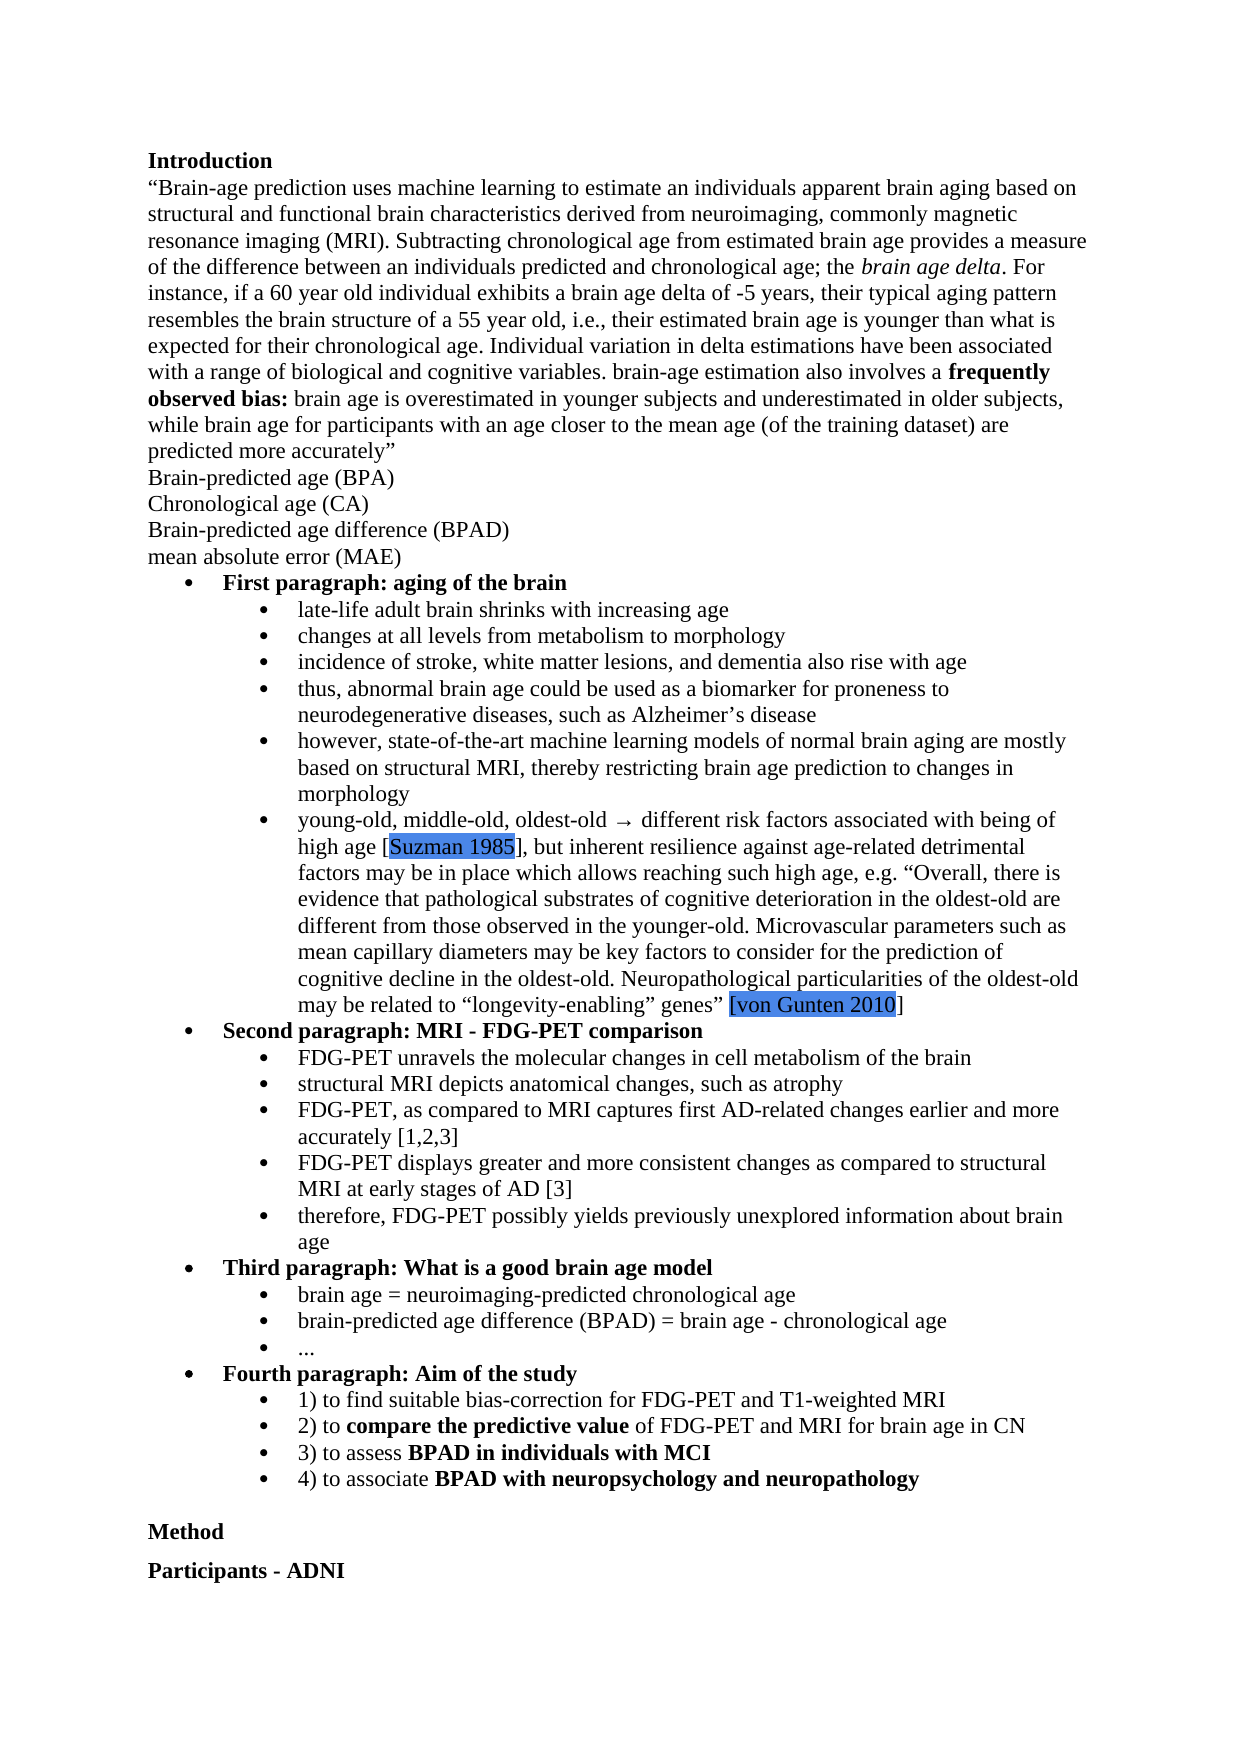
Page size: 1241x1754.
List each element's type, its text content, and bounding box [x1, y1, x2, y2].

text Introduction [148, 148, 1093, 174]
text mean absolute error (MAE) [148, 543, 1093, 569]
text Chronological age (CA) [148, 490, 1093, 517]
list Second paragraph: MRI - FDG-PET comparison [185, 1017, 1093, 1044]
list young-old, middle-old, oldest-old → different risk factors associated with being of high age [Suzman 1985], but inherent resilience against age-related detrimental factors may be in place which allows reaching such high age, e.g. “Overall, there is evidence that pathological substrates of cognitive deterioration in the oldest-old are different from those observed in the younger-old. Microvascular parameters such as mean capillary diameters may be key factors to consider for the prediction of cognitive decline in the oldest-old. Neuropathological particularities of the oldest-old may be related to “longevity-enabling” genes” [von Gunten 2010] [260, 806, 1093, 1017]
list 1) to find suitable bias-correction for FDG-PET and T1-weighted MRI [260, 1386, 1093, 1413]
list First paragraph: aging of the brain [185, 569, 1093, 596]
text “Brain-age prediction uses machine learning to estimate an individuals apparent brain aging based on structural and functional brain characteristics derived from neuroimaging, commonly magnetic resonance imaging (MRI). Subtracting chronological age from estimated brain age provides a measure of the difference between an individuals predicted and chronological age; the brain age delta. For instance, if a 60 year old individual exhibits a brain age delta of -5 years, their typical aging pattern resembles the brain structure of a 55 year old, i.e., their estimated brain age is younger than what is expected for their chronological age. Individual variation in delta estimations have been associated with a range of biological and cognitive variables. brain-age estimation also involves a frequently observed bias: brain age is overestimated in younger subjects and underestimated in older subjects, while brain age for participants with an age closer to the mean age (of the training dataset) are predicted more accurately” [148, 174, 1093, 464]
list brain-predicted age difference (BPAD) = brain age - chronological age [260, 1307, 1093, 1333]
list brain age = neuroimaging-predicted chronological age [260, 1281, 1093, 1307]
list thus, abnormal brain age could be used as a biomarker for proneness to neurodegenerative diseases, such as Alzheimer’s disease [260, 675, 1093, 727]
list FDG-PET, as compared to MRI captures first AD-related changes earlier and more accurately [1,2,3] [260, 1096, 1093, 1149]
list FDG-PET displays greater and more consistent changes as compared to structural MRI at early stages of AD [3] [260, 1149, 1093, 1202]
list FDG-PET unravels the molecular changes in cell metabolism of the brain [260, 1044, 1093, 1070]
list changes at all levels from metabolism to morphology [260, 622, 1093, 648]
list incidence of stroke, white matter lesions, and dementia also rise with age [260, 648, 1093, 675]
list late-life adult brain shrinks with increasing age [260, 596, 1093, 622]
list therefore, FDG-PET possibly yields previously unexplored information about brain age [260, 1202, 1093, 1254]
text Method [148, 1518, 1093, 1544]
list ... [260, 1333, 1093, 1360]
list Third paragraph: What is a good brain age model [185, 1254, 1093, 1281]
text Brain-predicted age difference (BPAD) [148, 517, 1093, 543]
list however, state-of-the-art machine learning models of normal brain aging are mostly based on structural MRI, thereby restricting brain age prediction to changes in morphology [260, 727, 1093, 806]
list 2) to compare the predictive value of FDG-PET and MRI for brain age in CN [260, 1413, 1093, 1439]
list 4) to associate BPAD with neuropsychology and neuropathology [260, 1465, 1093, 1492]
list Fourth paragraph: Aim of the study [185, 1360, 1093, 1386]
list 3) to assess BPAD in individuals with MCI [260, 1439, 1093, 1465]
text Participants - ADNI [148, 1557, 1093, 1584]
text Brain-predicted age (BPA) [148, 464, 1093, 490]
list structural MRI depicts anatomical changes, such as atrophy [260, 1070, 1093, 1096]
